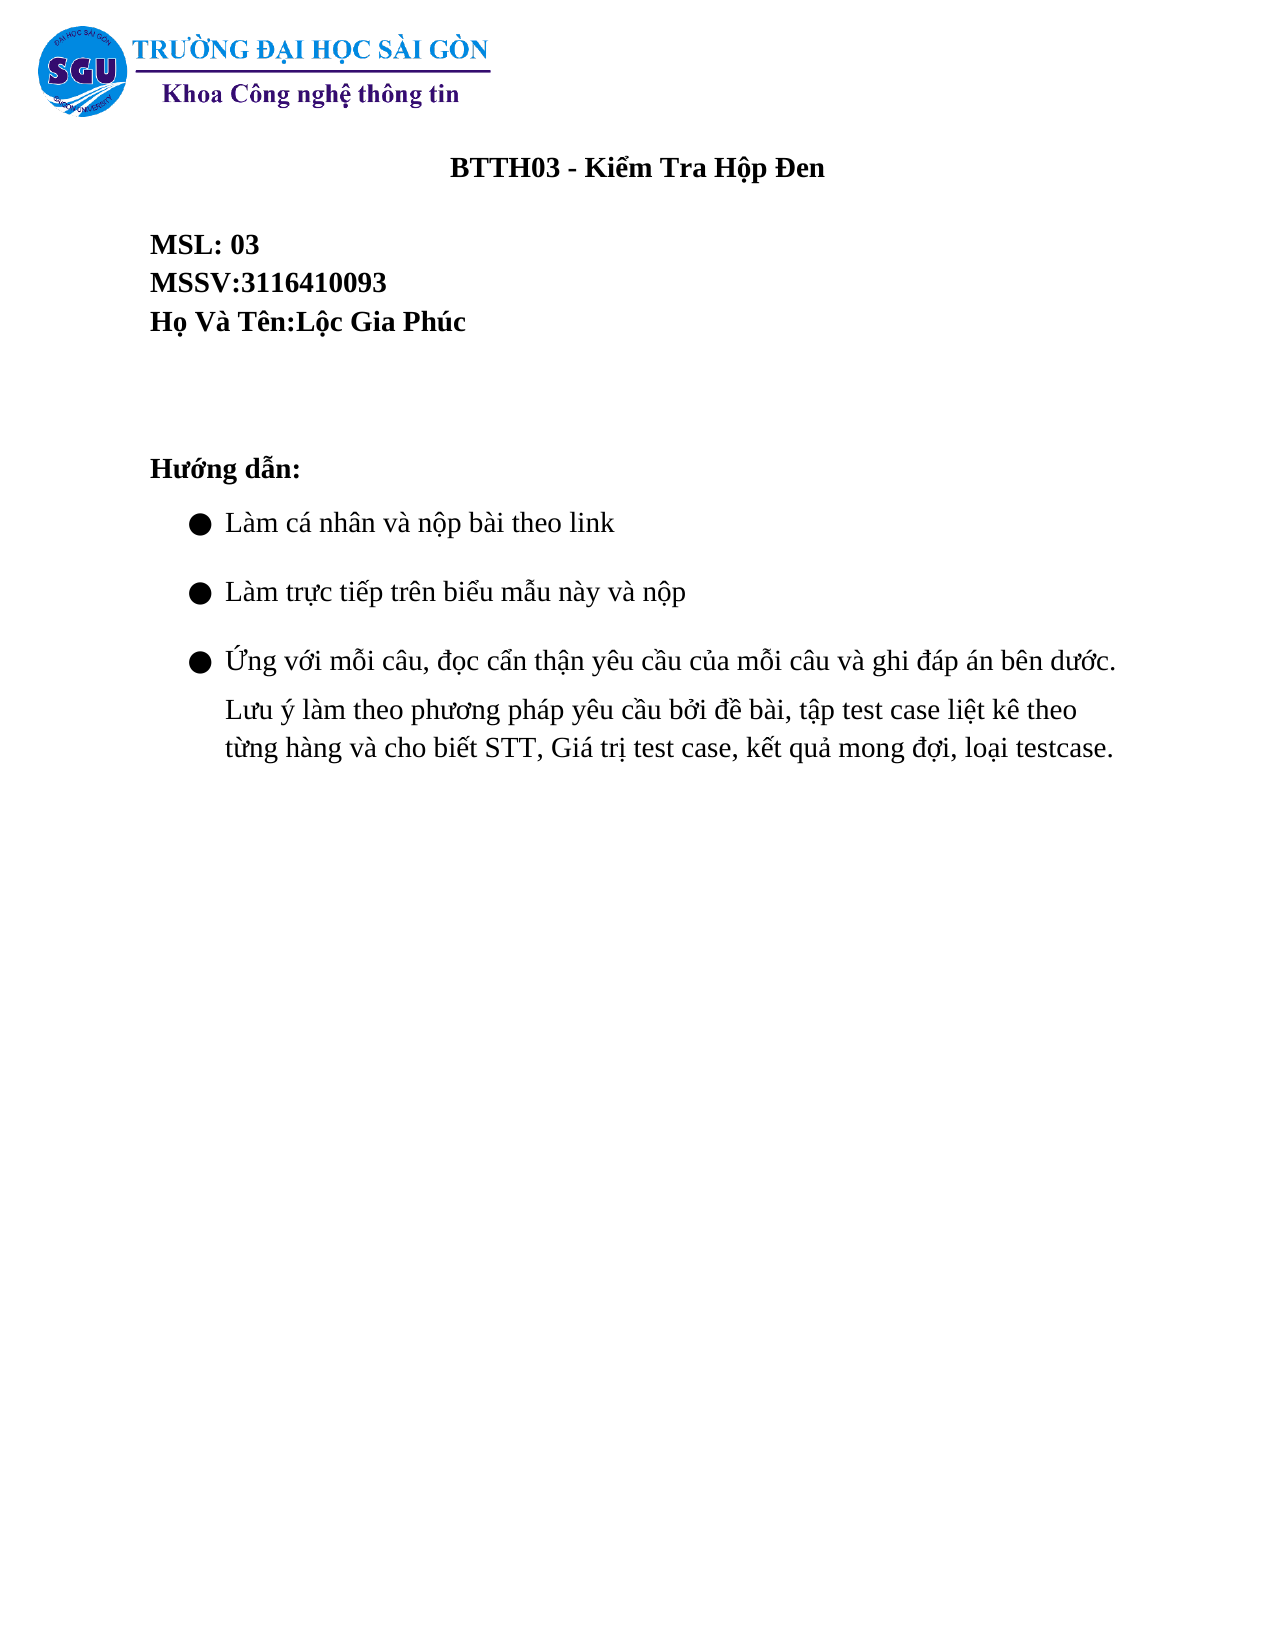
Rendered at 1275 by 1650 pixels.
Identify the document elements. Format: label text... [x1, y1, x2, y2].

picture [37, 18, 491, 124]
text Họ Và Tên:Lộc Gia Phúc [150, 304, 1125, 338]
list Làm cá nhân và nộp bài theo link [187, 490, 1125, 549]
text Hướng dẫn: [150, 451, 1125, 485]
text MSSV:3116410093 [150, 266, 1125, 299]
list Làm trực tiếp trên biểu mẫu này và nộp [187, 558, 1125, 618]
text BTTH03 - Kiểm Tra Hộp Đen [150, 150, 1125, 183]
list Ứng với mỗi câu, đọc cẩn thận yêu cầu của mỗi câu và ghi đáp án bên dước. Lưu ý làm theo phương pháp yêu cầu bởi đề bài, tập test case liệt kê theo từng hàng và cho biết STT, Giá trị test case, kết quả mong đợi, loại testcase. [187, 627, 1125, 764]
text MSL: 03 [150, 227, 1125, 261]
